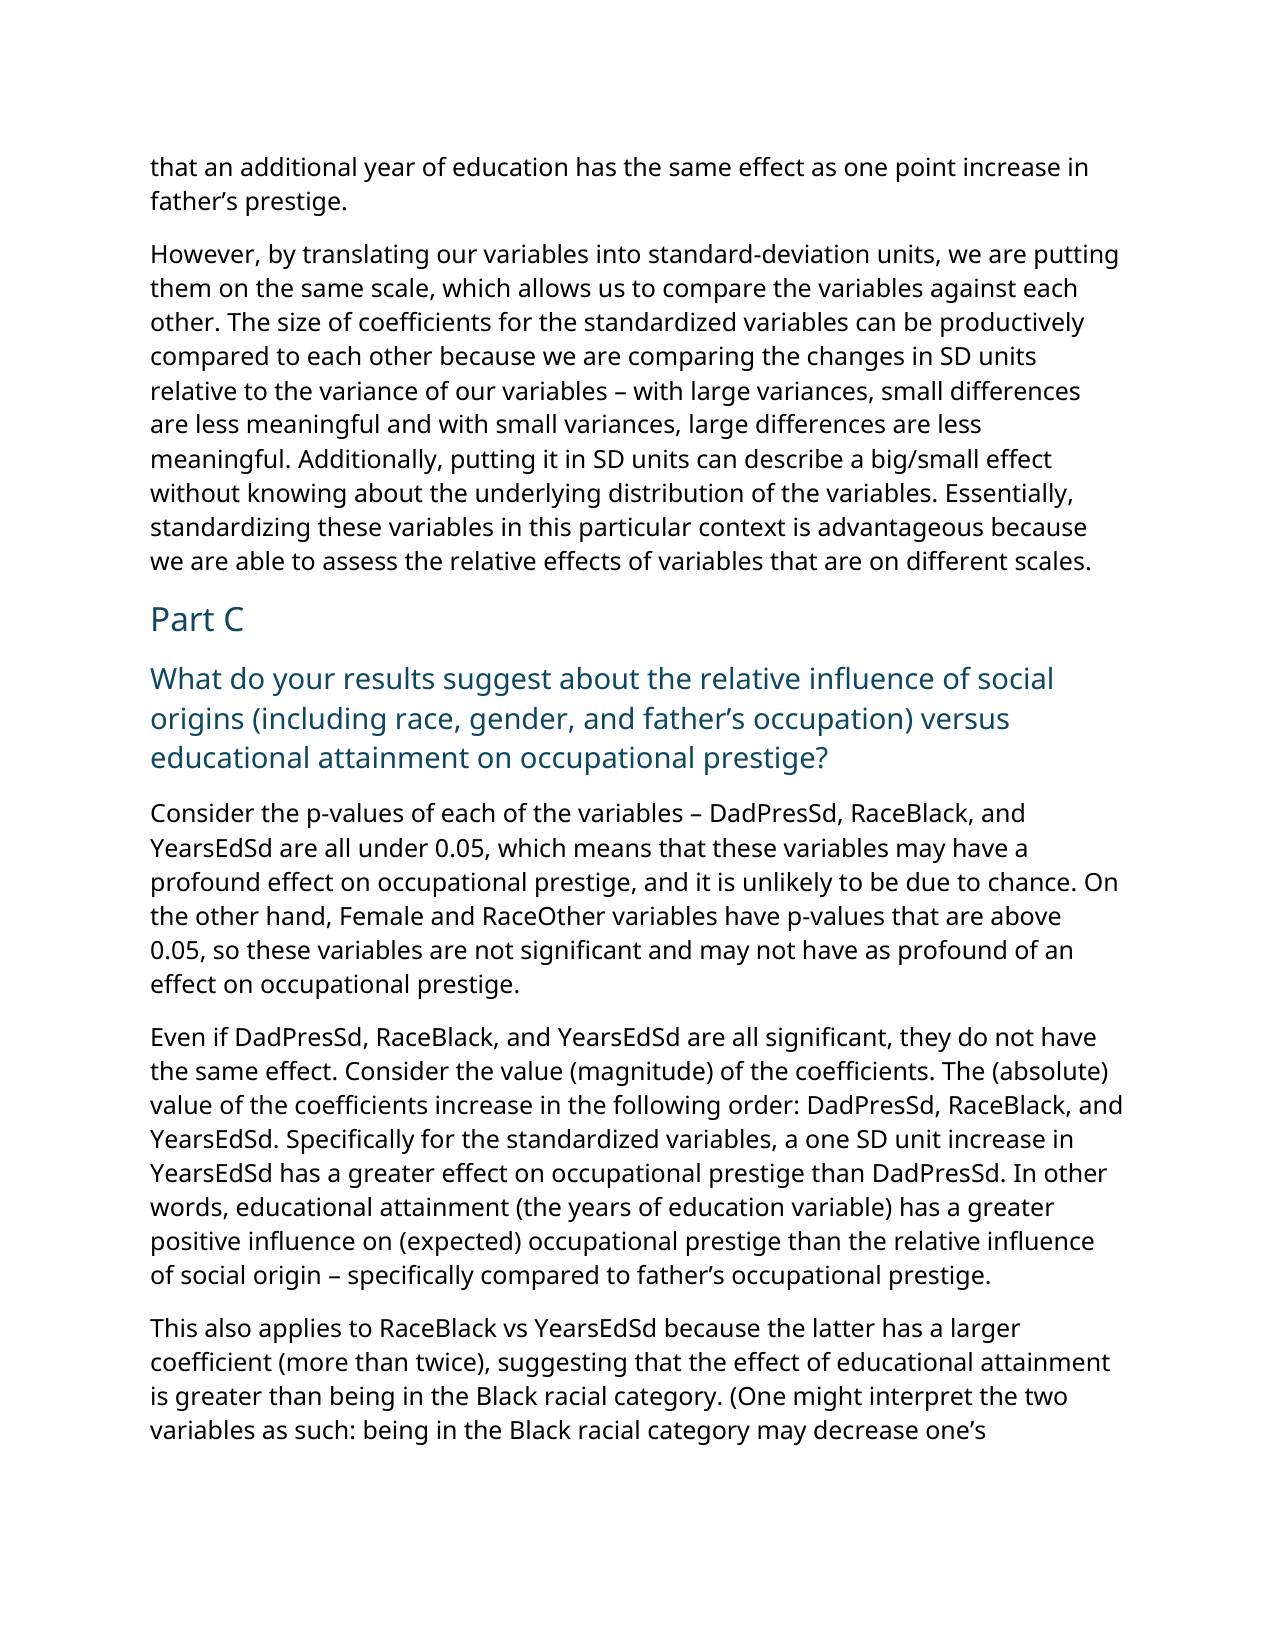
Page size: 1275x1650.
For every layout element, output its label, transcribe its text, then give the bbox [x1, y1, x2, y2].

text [150, 1311, 1125, 1447]
text However, by translating our variables into standard-deviation units, we are putting them on the same scale, which allows us to compare the variables against each other. The size of coefficients for the standardized variables can be productively compared to each other because we are comparing the changes in SD units relative to the variance of our variables – with large variances, small differences are less meaningful and with small variances, large differences are less meaningful. Additionally, putting it in SD units can describe a big/small effect without knowing about the underlying distribution of the variables. Essentially, standardizing these variables in this particular context is advantageous because we are able to assess the relative effects of variables that are on different scales. [150, 237, 1125, 577]
text Consider the p-values of each of the variables – DadPresSd, RaceBlack, and YearsEdSd are all under 0.05, which means that these variables may have a profound effect on occupational prestige, and it is unlikely to be due to chance. On the other hand, Female and RaceOther variables have p-values that are above 0.05, so these variables are not significant and may not have as profound of an effect on occupational prestige. [150, 796, 1125, 1001]
text Even if DadPresSd, RaceBlack, and YearsEdSd are all significant, they do not have the same effect. Consider the value (magnitude) of the coefficients. The (absolute) value of the coefficients increase in the following order: DadPresSd, RaceBlack, and YearsEdSd. Specifically for the standardized variables, a one SD unit increase in YearsEdSd has a greater effect on occupational prestige than DadPresSd. In other words, educational attainment (the years of education variable) has a greater positive influence on (expected) occupational prestige than the relative influence of social origin – specifically compared to father’s occupational prestige. [150, 1019, 1125, 1292]
subtitle Part C [150, 596, 1125, 642]
subtitle What do your results suggest about the relative influence of social origins (including race, gender, and father’s occupation) versus educational attainment on occupational prestige? [150, 658, 1125, 777]
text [150, 150, 1125, 218]
